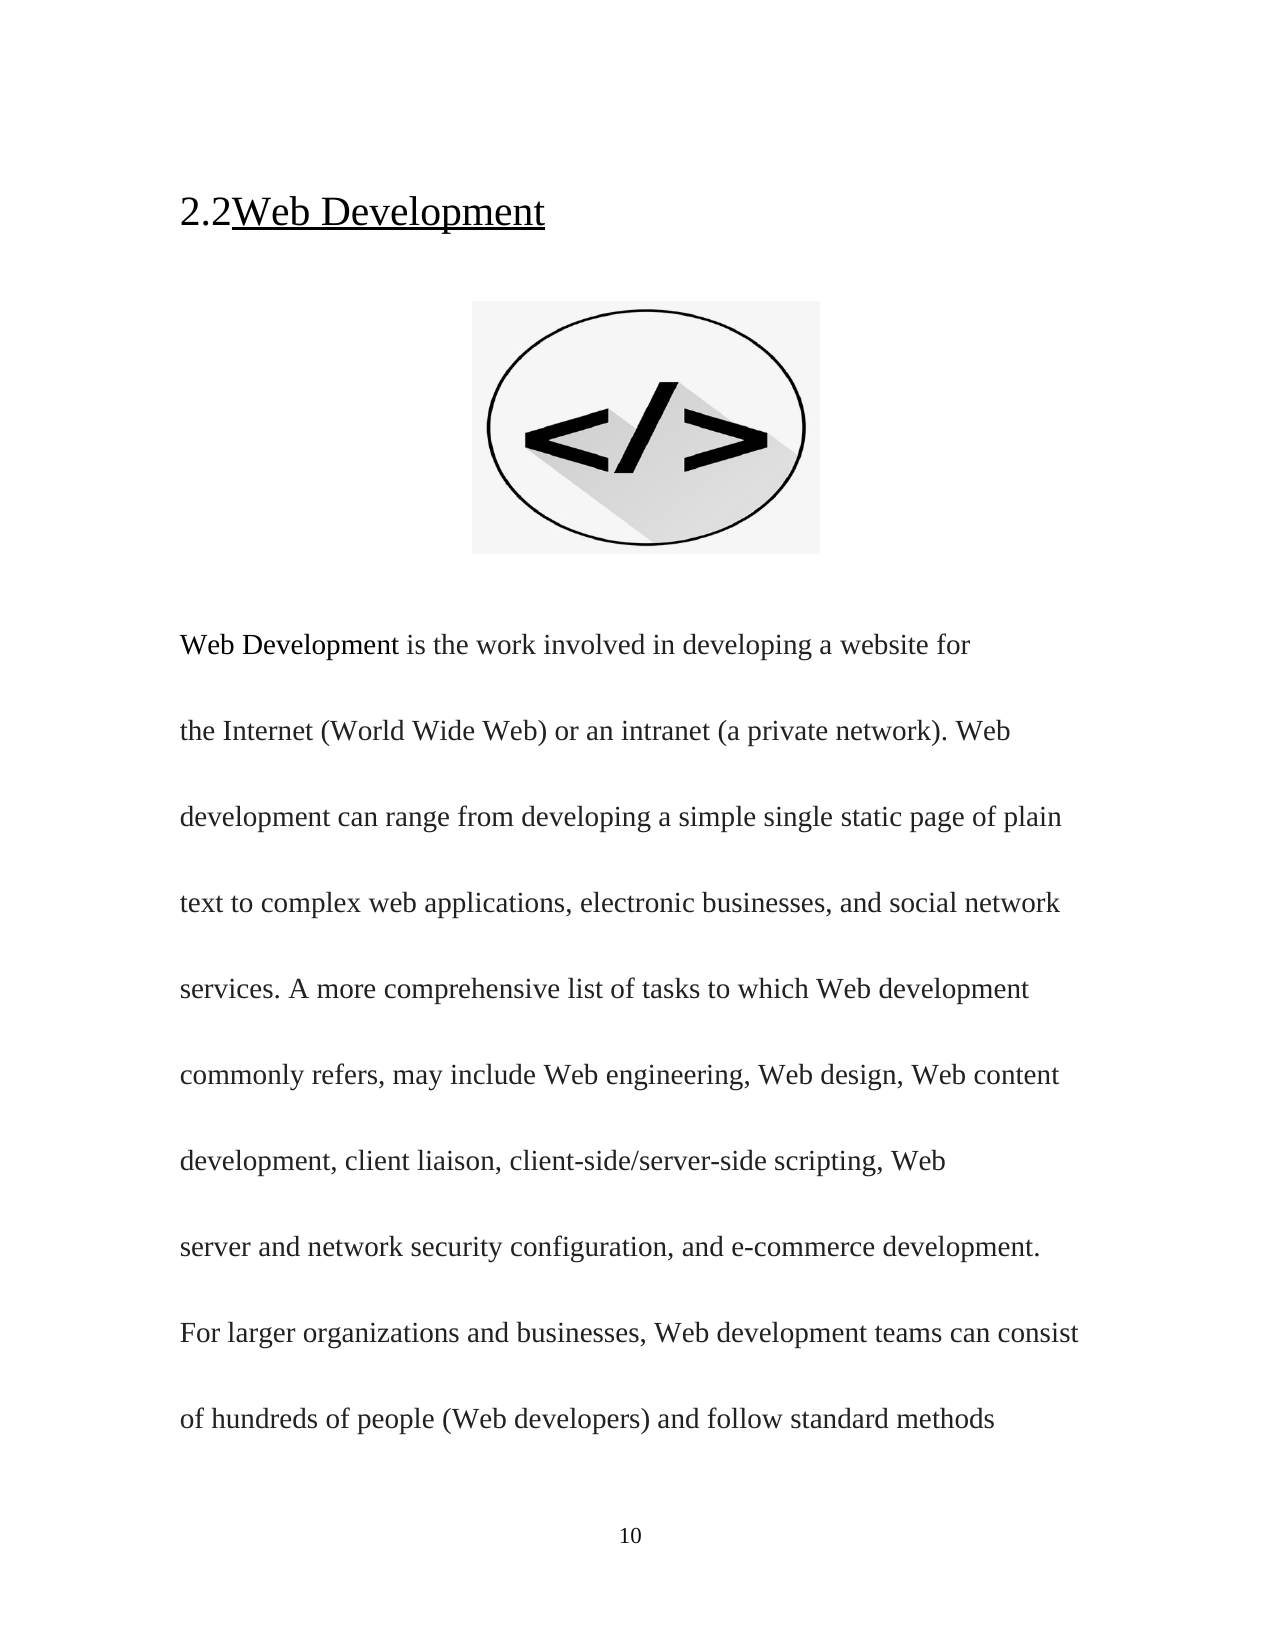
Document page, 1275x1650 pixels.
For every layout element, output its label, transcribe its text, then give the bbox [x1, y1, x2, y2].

picture [471, 301, 820, 554]
text Web Development is the work involved in developing a website for the Internet (World Wide Web) or an intranet (a private network). Web development can range from developing a simple single static page of plain text to complex web applications, electronic businesses, and social network services. A more comprehensive list of tasks to which Web development commonly refers, may include Web engineering, Web design, Web content development, client liaison, client-side/server-side scripting, Web server and network security configuration, and e-commerce development. [179, 586, 1086, 1273]
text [179, 1273, 1086, 1445]
text 2.2Web Development [179, 156, 1086, 242]
